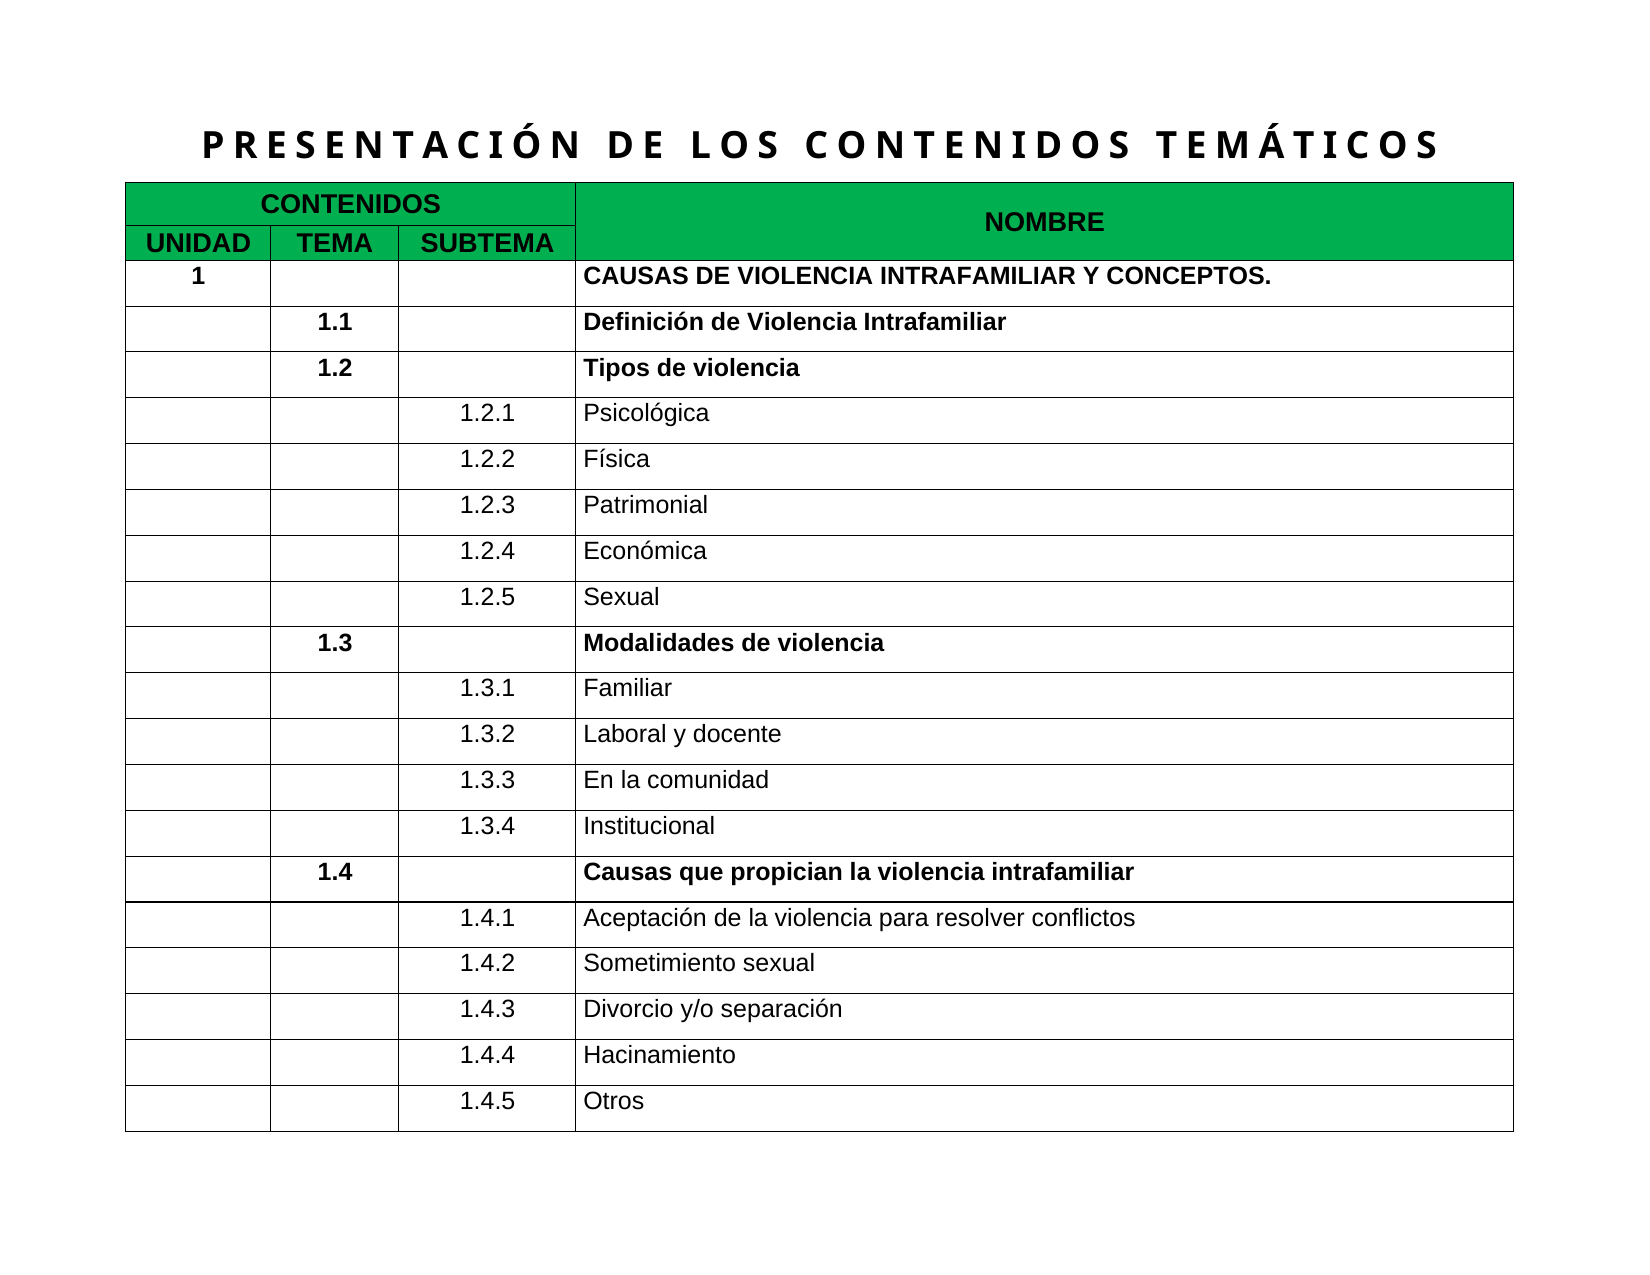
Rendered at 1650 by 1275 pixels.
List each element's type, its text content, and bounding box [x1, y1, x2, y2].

table_cell En la comunidad [576, 765, 1513, 810]
table_cell [271, 582, 398, 626]
table_cell [126, 994, 270, 1039]
table_cell 1.4.2 [399, 948, 575, 993]
table_cell [126, 1086, 270, 1131]
table_cell [399, 261, 575, 306]
table_cell 1.3.3 [399, 765, 575, 810]
table_cell 1.3.4 [399, 811, 575, 856]
table_cell Aceptación de la violencia para resolver conflictos [576, 903, 1513, 947]
table_cell [399, 352, 575, 397]
table_cell [126, 536, 270, 581]
table_cell Patrimonial [576, 490, 1513, 535]
table_cell [126, 903, 270, 947]
table_cell Familiar [576, 673, 1513, 718]
table_cell [271, 719, 398, 764]
table_cell [126, 627, 270, 672]
table_cell [126, 719, 270, 764]
table_cell [271, 1040, 398, 1085]
table_cell [126, 673, 270, 718]
table_cell [126, 811, 270, 856]
table_cell 1.4.5 [399, 1086, 575, 1131]
table_cell 1.4.1 [399, 903, 575, 947]
table_header CONTENIDOS [126, 183, 575, 225]
table_cell [126, 307, 270, 351]
table_cell [271, 444, 398, 489]
table_cell Tipos de violencia [576, 352, 1513, 397]
table_cell 1 [126, 261, 270, 306]
table_cell 1.2.3 [399, 490, 575, 535]
table_cell [271, 673, 398, 718]
table_cell Psicológica [576, 398, 1513, 443]
table_cell 1.2.5 [399, 582, 575, 626]
table_cell [271, 765, 398, 810]
table_cell [271, 490, 398, 535]
table_cell Sometimiento sexual [576, 948, 1513, 993]
table_cell [126, 857, 270, 901]
table_cell [126, 444, 270, 489]
table_cell Económica [576, 536, 1513, 581]
table_cell [126, 582, 270, 626]
table_cell [271, 398, 398, 443]
table_cell Sexual [576, 582, 1513, 626]
table_cell 1.2 [271, 352, 398, 397]
table_cell Causas que propician la violencia intrafamiliar [576, 857, 1513, 901]
table_cell Física [576, 444, 1513, 489]
table_cell [271, 536, 398, 581]
table_cell 1.1 [271, 307, 398, 351]
table_cell [126, 1040, 270, 1085]
table_cell SUBTEMA [399, 226, 575, 260]
table_cell UNIDAD [126, 226, 270, 260]
table_cell Hacinamiento [576, 1040, 1513, 1085]
table_header NOMBRE [576, 183, 1513, 260]
table_cell Laboral y docente [576, 719, 1513, 764]
table_cell 1.2.1 [399, 398, 575, 443]
table_cell 1.3 [271, 627, 398, 672]
table_cell [126, 765, 270, 810]
table_cell 1.4 [271, 857, 398, 901]
table_cell [271, 948, 398, 993]
table_cell [399, 627, 575, 672]
table_cell Divorcio y/o separación [576, 994, 1513, 1039]
table_cell [271, 1086, 398, 1131]
table_cell TEMA [271, 226, 398, 260]
table_cell [399, 857, 575, 901]
text PRESENTACIÓN DE LOS CONTENIDOS TEMÁTICOS [59, 118, 1580, 169]
table_cell [271, 994, 398, 1039]
table_cell Modalidades de violencia [576, 627, 1513, 672]
table_cell [271, 811, 398, 856]
table_cell CAUSAS DE VIOLENCIA INTRAFAMILIAR Y CONCEPTOS. [576, 261, 1513, 306]
table_cell 1.4.3 [399, 994, 575, 1039]
table_cell 1.2.2 [399, 444, 575, 489]
table_cell [271, 903, 398, 947]
table_cell [271, 261, 398, 306]
table_cell 1.2.4 [399, 536, 575, 581]
table_cell 1.3.2 [399, 719, 575, 764]
table_cell Institucional [576, 811, 1513, 856]
table_cell [126, 398, 270, 443]
table_cell [126, 948, 270, 993]
table_cell [399, 307, 575, 351]
table_cell Otros [576, 1086, 1513, 1131]
table_cell 1.3.1 [399, 673, 575, 718]
table_cell [126, 352, 270, 397]
table_cell Definición de Violencia Intrafamiliar [576, 307, 1513, 351]
table_cell 1.4.4 [399, 1040, 575, 1085]
table_cell [126, 490, 270, 535]
